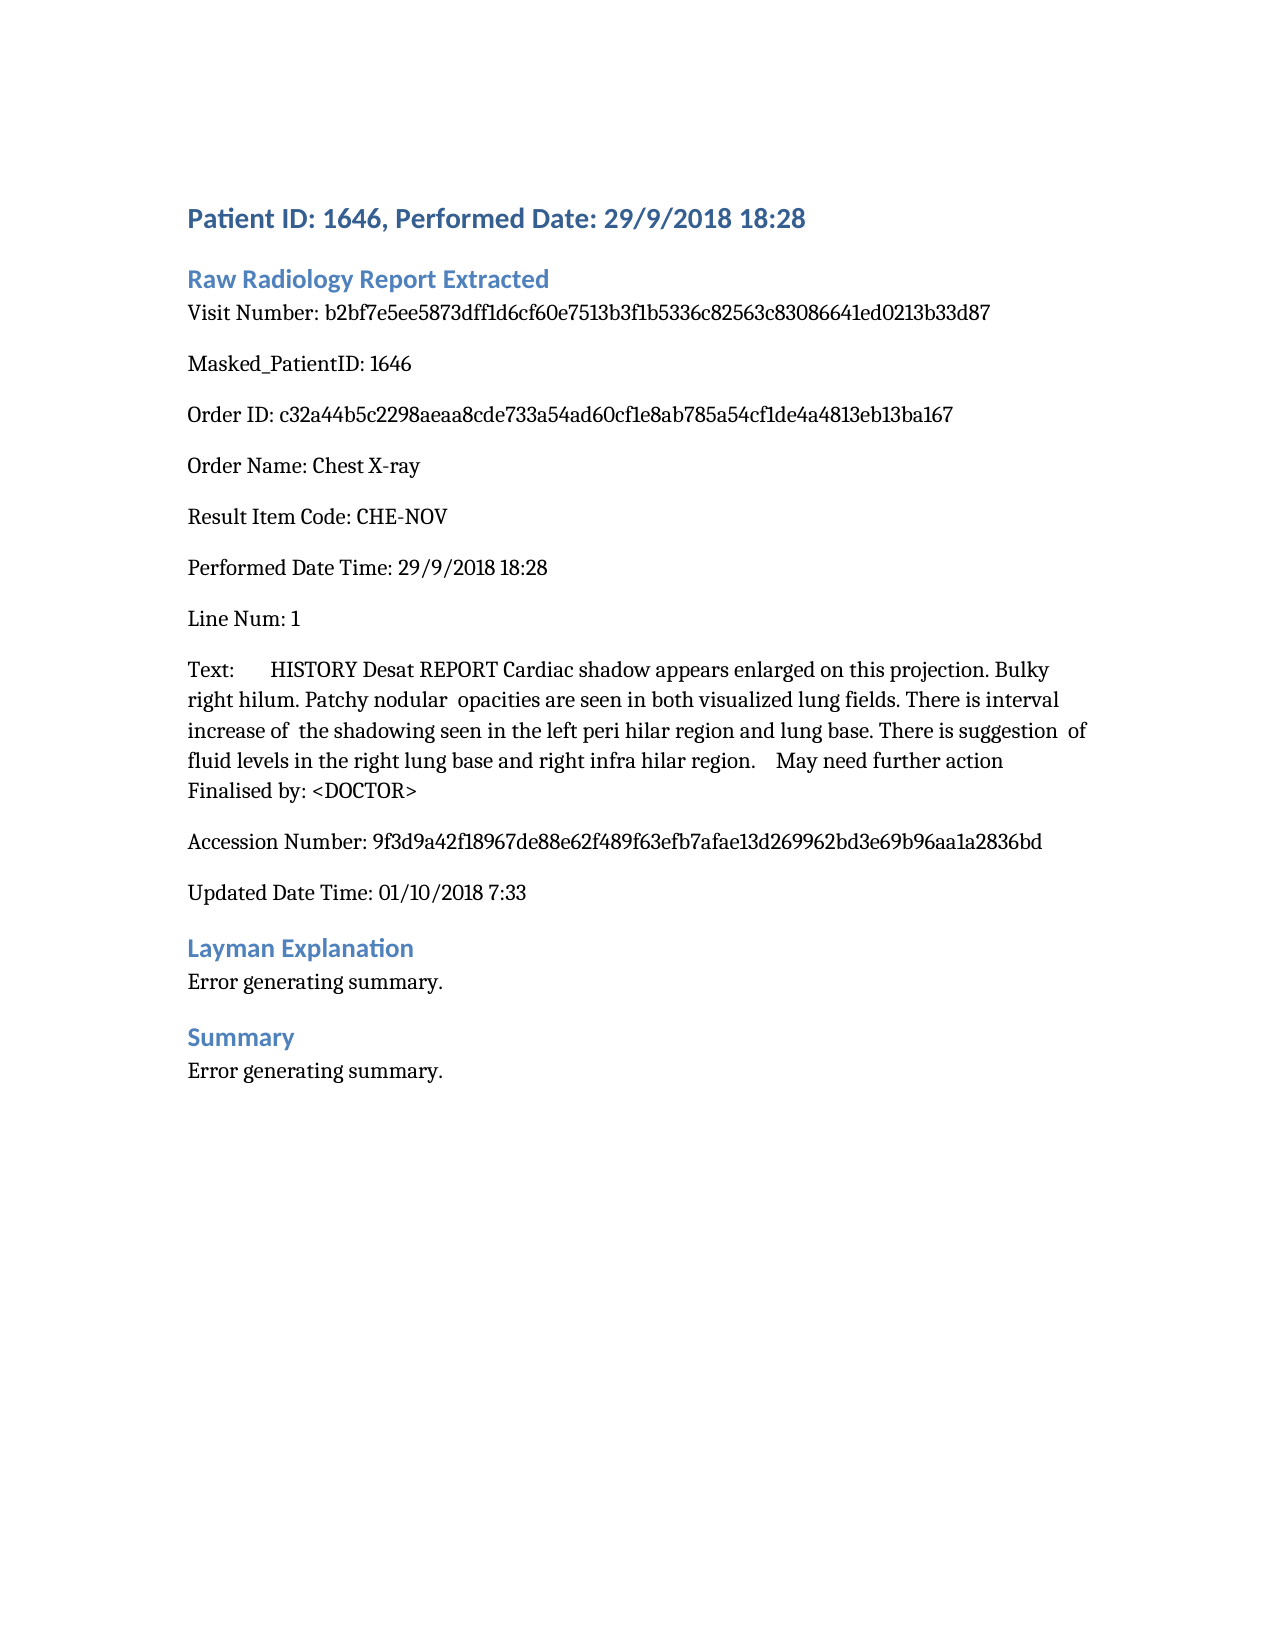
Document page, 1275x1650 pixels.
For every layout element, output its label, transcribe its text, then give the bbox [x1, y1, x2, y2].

text Error generating summary. [187, 1058, 1087, 1084]
text Order ID: c32a44b5c2298aeaa8cde733a54ad60cf1e8ab785a54cf1de4a4813eb13ba167 [187, 402, 1087, 428]
text Updated Date Time: 01/10/2018 7:33 [187, 880, 1087, 906]
subtitle Patient ID: 1646, Performed Date: 29/9/2018 18:28 [187, 200, 1087, 236]
text Order Name: Chest X-ray [187, 453, 1087, 479]
text Accession Number: 9f3d9a42f18967de88e62f489f63efb7afae13d269962bd3e69b96aa1a2836bd [187, 829, 1087, 855]
subtitle Summary [187, 1020, 1087, 1053]
text Error generating summary. [187, 969, 1087, 995]
text Text: HISTORY Desat REPORT Cardiac shadow appears enlarged on this projection. Bulky right hilum. Patchy nodular opacities are seen in both visualized lung fields. There is interval increase of the shadowing seen in the left peri hilar region and lung base. There is suggestion of fluid levels in the right lung base and right infra hilar region. May need further action Finalised by: <DOCTOR> [187, 657, 1087, 804]
text Line Num: 1 [187, 606, 1087, 632]
subtitle Raw Radiology Report Extracted [187, 262, 1087, 295]
subtitle Layman Explanation [187, 931, 1087, 964]
text Result Item Code: CHE-NOV [187, 504, 1087, 530]
text Visit Number: b2bf7e5ee5873dff1d6cf60e7513b3f1b5336c82563c83086641ed0213b33d87 [187, 300, 1087, 326]
text Masked_PatientID: 1646 [187, 351, 1087, 377]
text Performed Date Time: 29/9/2018 18:28 [187, 555, 1087, 581]
